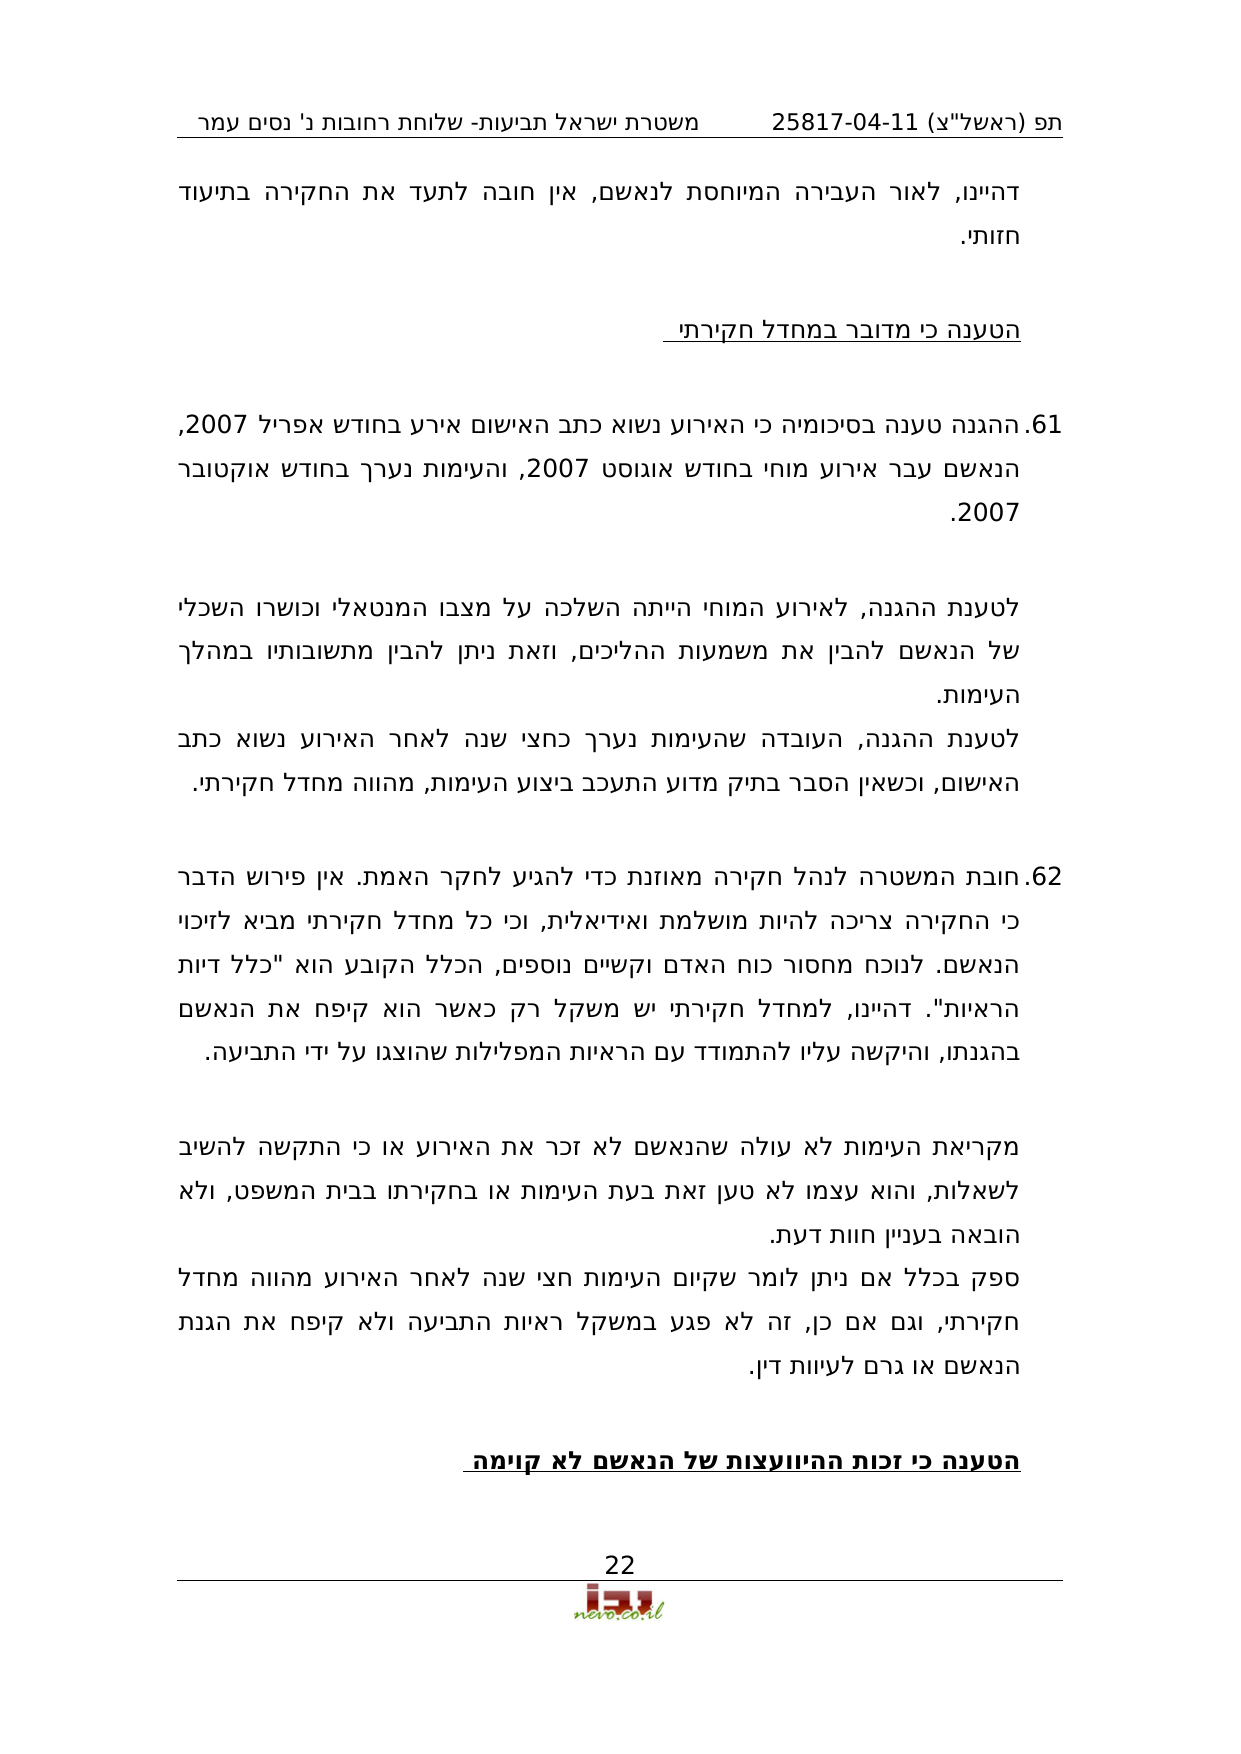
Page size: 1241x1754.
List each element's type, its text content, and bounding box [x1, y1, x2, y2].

text ספק בכלל אם ניתן לומר שקיום העימות חצי שנה לאחר האירוע מהווה מחדל חקירתי, וגם אם כן, זה לא פגע במשקל ראיות התביעה ולא קיפח את הגנת הנאשם או גרם לעיוות דין. [177, 1264, 1021, 1380]
text 61. ההגנה טענה בסיכומיה כי האירוע נשוא כתב האישום אירע בחודש אפריל 2007, הנאשם עבר אירוע מוחי בחודש אוגוסט 2007, והעימות נערך בחודש אוקטובר 2007. [177, 411, 1063, 527]
picture [574, 1583, 666, 1621]
text הטענה כי זכות ההיוועצות של הנאשם לא קוימה [177, 1446, 1021, 1475]
text 62. חובת המשטרה לנהל חקירה מאוזנת כדי להגיע לחקר האמת. אין פירוש הדבר כי החקירה צריכה להיות מושלמת ואידיאלית, וכי כל מחדל חקירתי מביא לזיכוי הנאשם. לנוכח מחסור כוח האדם וקשיים נוספים, הכלל הקובע הוא "כלל דיות הראיות". דהיינו, למחדל חקירתי יש משקל רק כאשר הוא קיפח את הנאשם בהגנתו, והיקשה עליו להתמודד עם הראיות המפלילות שהוצגו על ידי התביעה. [177, 863, 1063, 1067]
text מקריאת העימות לא עולה שהנאשם לא זכר את האירוע או כי התקשה להשיב לשאלות, והוא עצמו לא טען זאת בעת העימות או בחקירתו בבית המשפט, ולא הובאה בעניין חוות דעת. [177, 1132, 1021, 1249]
text הטענה כי מדובר במחדל חקירתי [177, 316, 1021, 345]
text דהיינו, לאור העבירה המיוחסת לנאשם, אין חובה לתעד את החקירה בתיעוד חזותי. [177, 177, 1021, 250]
text לטענת ההגנה, לאירוע המוחי הייתה השלכה על מצבו המנטאלי וכושרו השכלי של הנאשם להבין את משמעות ההליכים, וזאת ניתן להבין מתשובותיו במהלך העימות. [177, 593, 1021, 709]
text לטענת ההגנה, העובדה שהעימות נערך כחצי שנה לאחר האירוע נשוא כתב האישום, וכשאין הסבר בתיק מדוע התעכב ביצוע העימות, מהווה מחדל חקירתי. [177, 724, 1021, 797]
